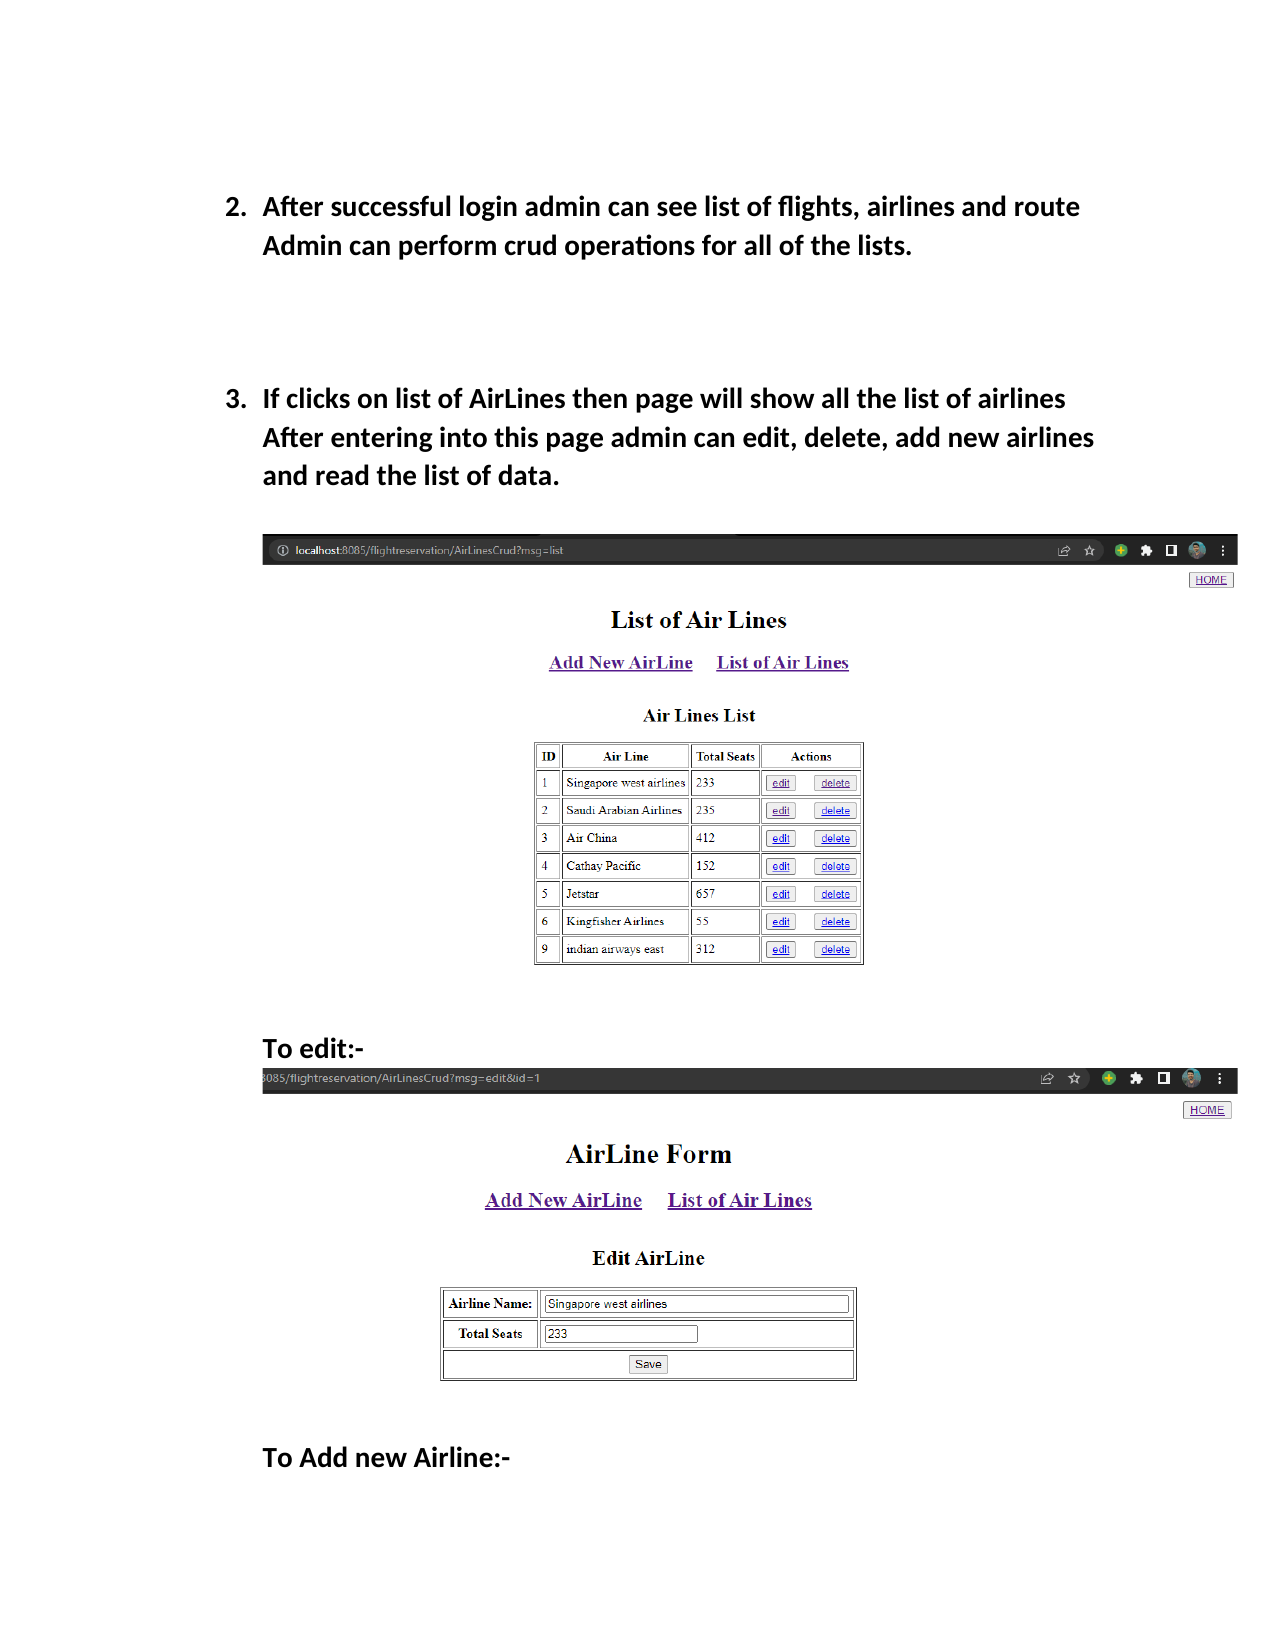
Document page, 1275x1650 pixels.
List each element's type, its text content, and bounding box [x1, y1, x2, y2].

list To Add new Airline:- [262, 1439, 1125, 1475]
list To edit:- [262, 1030, 1125, 1066]
picture [262, 534, 1238, 990]
list After entering into this page admin can edit, delete, add new airlines and read the list of data. [262, 419, 1125, 493]
picture [262, 1068, 1238, 1437]
list After successful login admin can see list of flights, airlines and route [225, 188, 1125, 224]
list If clicks on list of AirLines then page will show all the list of airlines [225, 381, 1125, 416]
list Admin can perform crud operations for all of the lists. [262, 227, 1125, 262]
